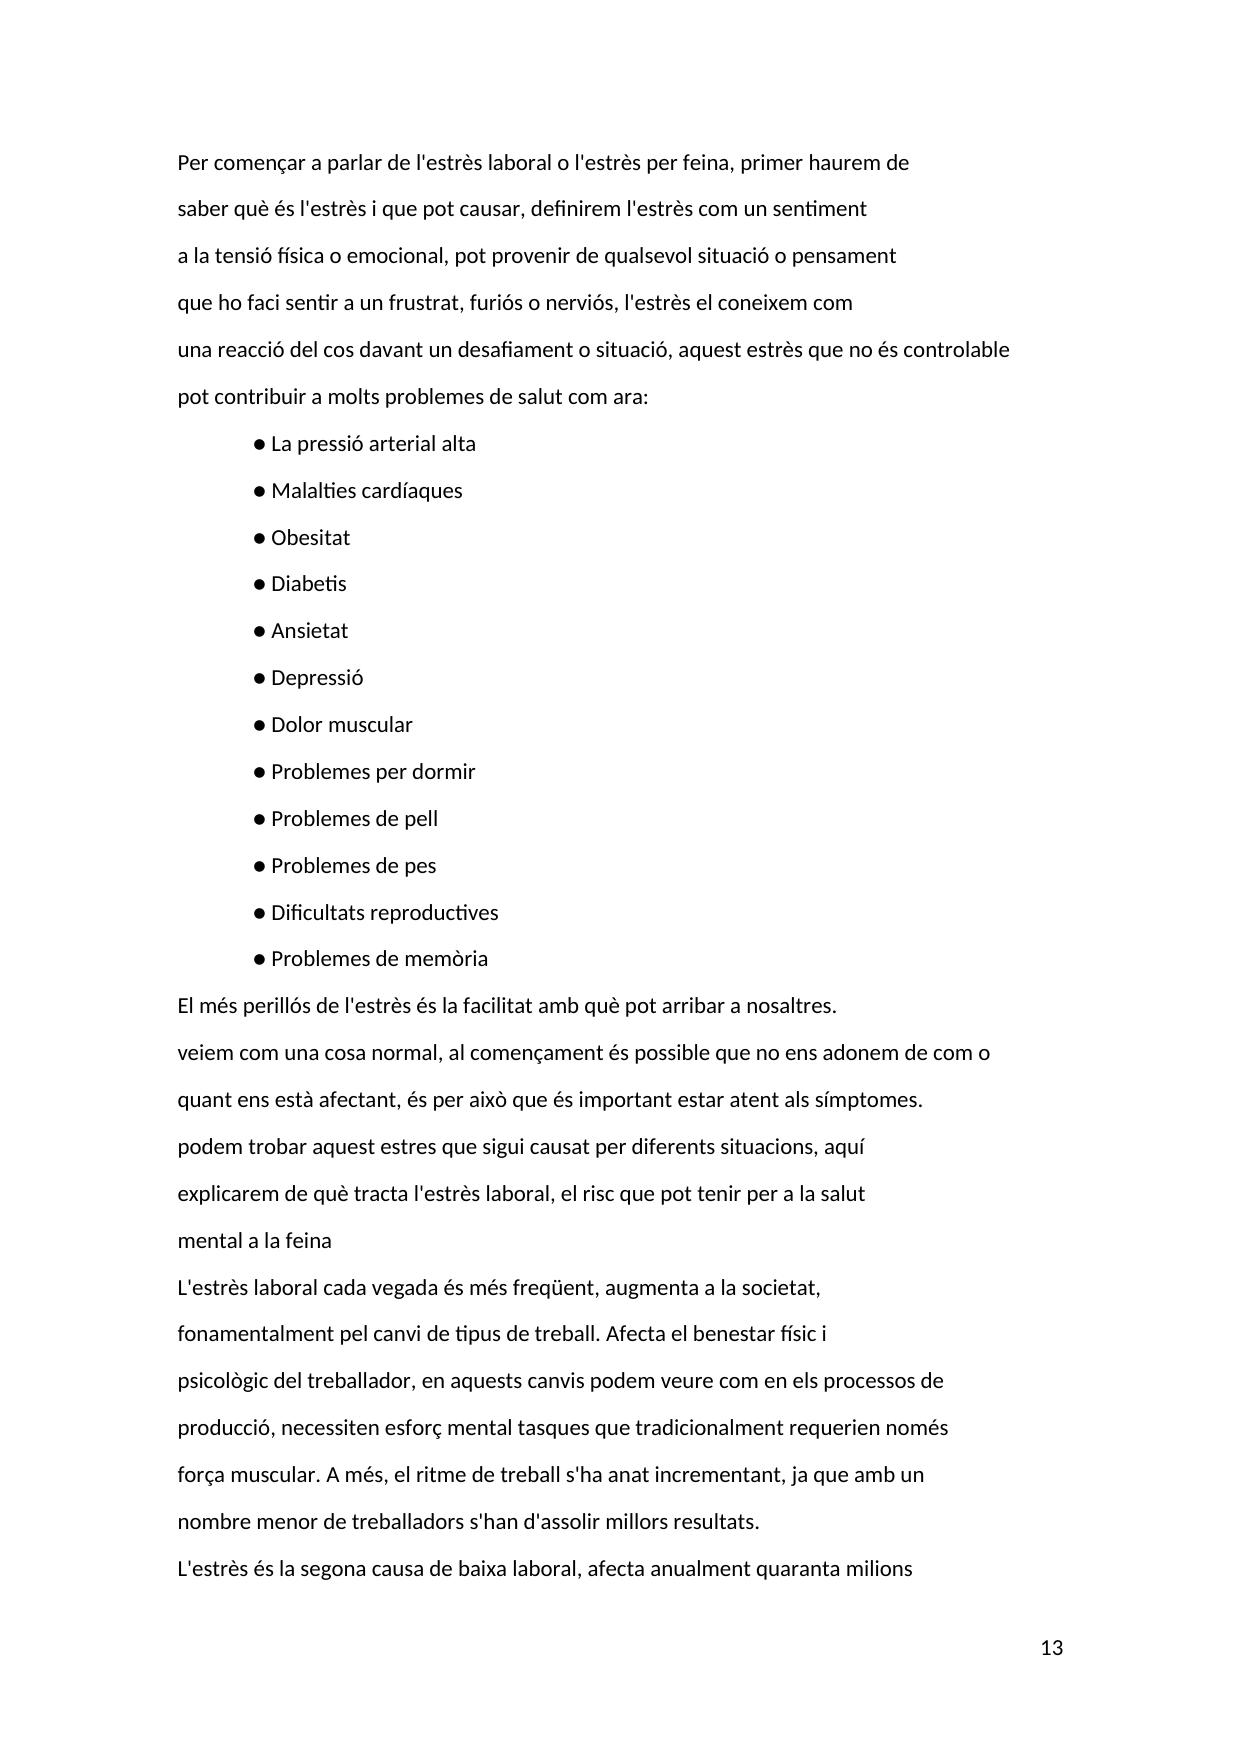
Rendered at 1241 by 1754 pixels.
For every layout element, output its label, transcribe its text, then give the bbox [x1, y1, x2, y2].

text ● La pressió arterial alta [252, 429, 1063, 457]
text ● Problemes de memòria [252, 944, 1063, 972]
text ● Problemes de pes [252, 851, 1063, 879]
text ● Dificultats reproductives [252, 898, 1063, 926]
text psicològic del treballador, en aquests canvis podem veure com en els processos de [177, 1366, 1063, 1394]
text explicarem de què tracta l'estrès laboral, el risc que pot tenir per a la salut [177, 1179, 1063, 1207]
text ● Ansietat [252, 616, 1063, 644]
text producció, necessiten esforç mental tasques que tradicionalment requerien només [177, 1413, 1063, 1441]
text força muscular. A més, el ritme de treball s'ha anat incrementant, ja que amb un [177, 1460, 1063, 1488]
text El més perillós de l'estrès és la facilitat amb què pot arribar a nosaltres. [177, 991, 1063, 1019]
text L'estrès és la segona causa de baixa laboral, afecta anualment quaranta milions [177, 1554, 1063, 1582]
text ● Depressió [252, 663, 1063, 691]
text ● Diabetis [252, 569, 1063, 597]
text pot contribuir a molts problemes de salut com ara: [177, 382, 1063, 410]
text a la tensió física o emocional, pot provenir de qualsevol situació o pensament [177, 241, 1063, 269]
text que ho faci sentir a un frustrat, furiós o nerviós, l'estrès el coneixem com [177, 288, 1063, 316]
text fonamentalment pel canvi de tipus de treball. Afecta el benestar físic i [177, 1319, 1063, 1347]
text una reacció del cos davant un desafiament o situació, aquest estrès que no és controlable [177, 335, 1063, 363]
text ● Problemes per dormir [252, 757, 1063, 785]
text mental a la feina [177, 1226, 1063, 1254]
text ● Dolor muscular [252, 710, 1063, 738]
text L'estrès laboral cada vegada és més freqüent, augmenta a la societat, [177, 1273, 1063, 1301]
text ● Malalties cardíaques [252, 476, 1063, 504]
text podem trobar aquest estres que sigui causat per diferents situacions, aquí [177, 1132, 1063, 1160]
text quant ens està afectant, és per això que és important estar atent als símptomes. [177, 1085, 1063, 1113]
text nombre menor de treballadors s'han d'assolir millors resultats. [177, 1507, 1063, 1535]
text ● Obesitat [252, 523, 1063, 551]
text saber què és l'estrès i que pot causar, definirem l'estrès com un sentiment [177, 194, 1063, 222]
text veiem com una cosa normal, al començament és possible que no ens adonem de com o [177, 1038, 1063, 1066]
text Per començar a parlar de l'estrès laboral o l'estrès per feina, primer haurem de [177, 148, 1063, 176]
text ● Problemes de pell [252, 804, 1063, 832]
